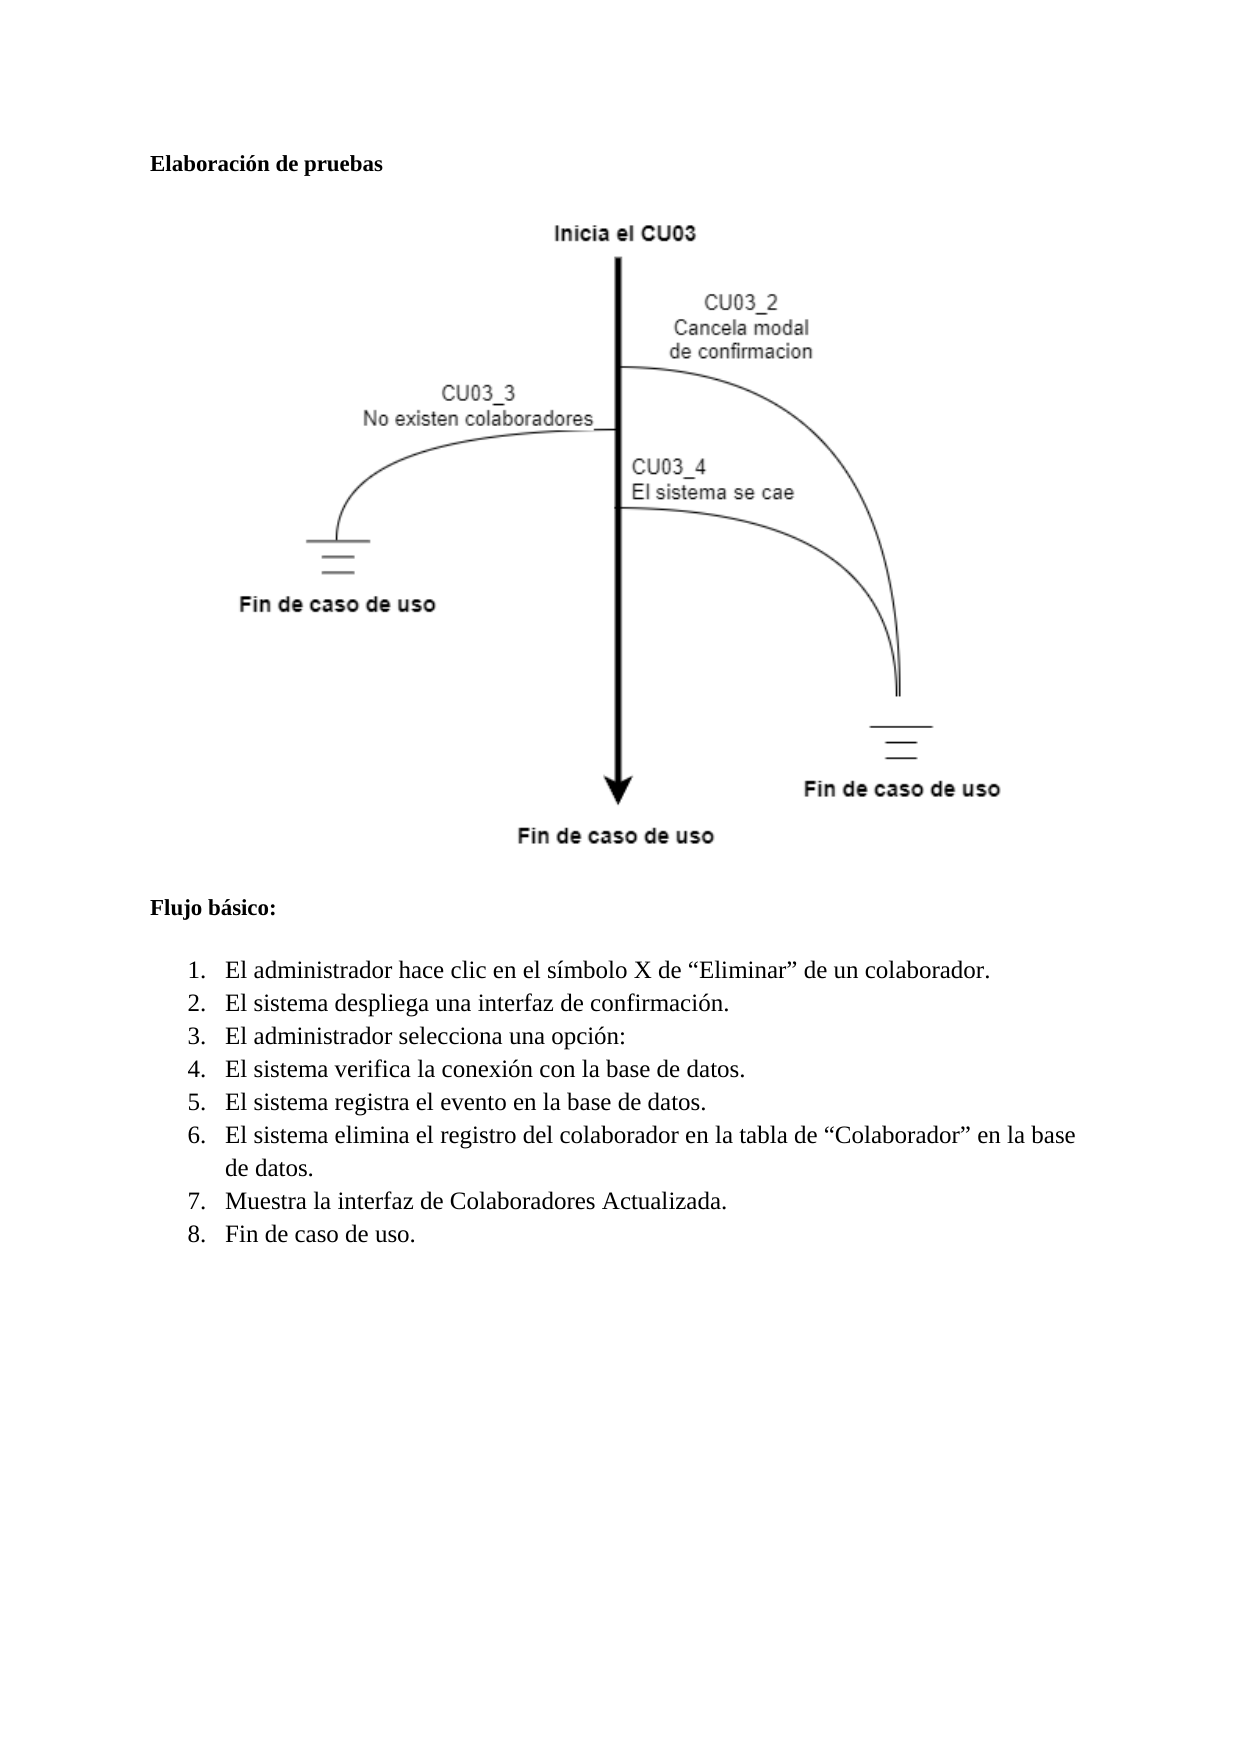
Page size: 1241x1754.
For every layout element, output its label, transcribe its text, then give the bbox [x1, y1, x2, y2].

text Elaboración de pruebas [150, 150, 1090, 176]
text Flujo básico: [150, 894, 1090, 921]
list El sistema despliega una interfaz de confirmación. [187, 988, 1090, 1017]
list El sistema registra el evento en la base de datos. [187, 1087, 1090, 1116]
list El sistema verifica la conexión con la base de datos. [187, 1054, 1090, 1083]
picture [236, 210, 1004, 861]
list El administrador selecciona una opción: [187, 1021, 1090, 1050]
list El administrador hace clic en el símbolo X de “Eliminar” de un colaborador. [187, 955, 1090, 984]
list Fin de caso de uso. [187, 1219, 1090, 1248]
list Muestra la interfaz de Colaboradores Actualizada. [187, 1186, 1090, 1215]
list El sistema elimina el registro del colaborador en la tabla de “Colaborador” en la base de datos. [187, 1120, 1090, 1182]
